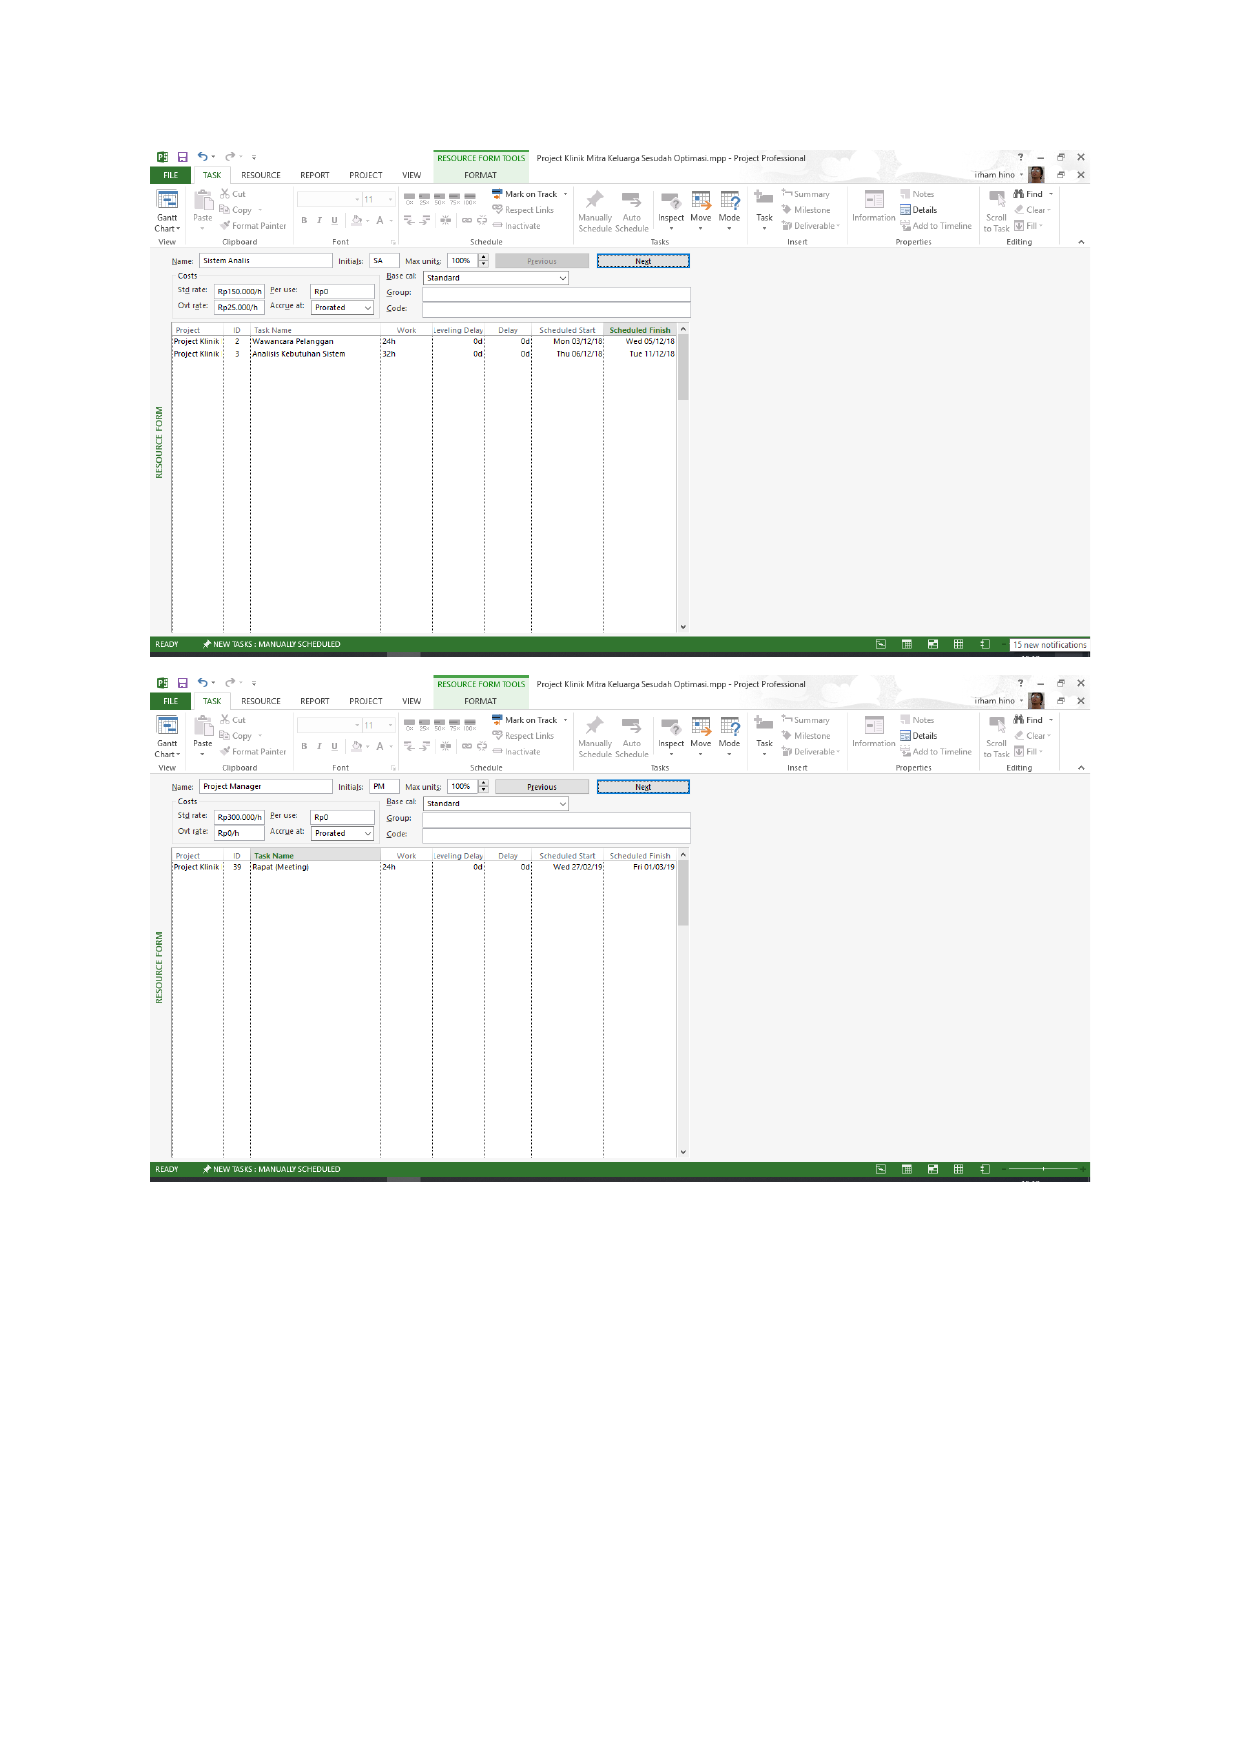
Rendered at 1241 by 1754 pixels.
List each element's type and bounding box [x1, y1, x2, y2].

picture [150, 150, 1091, 657]
picture [150, 675, 1091, 1182]
